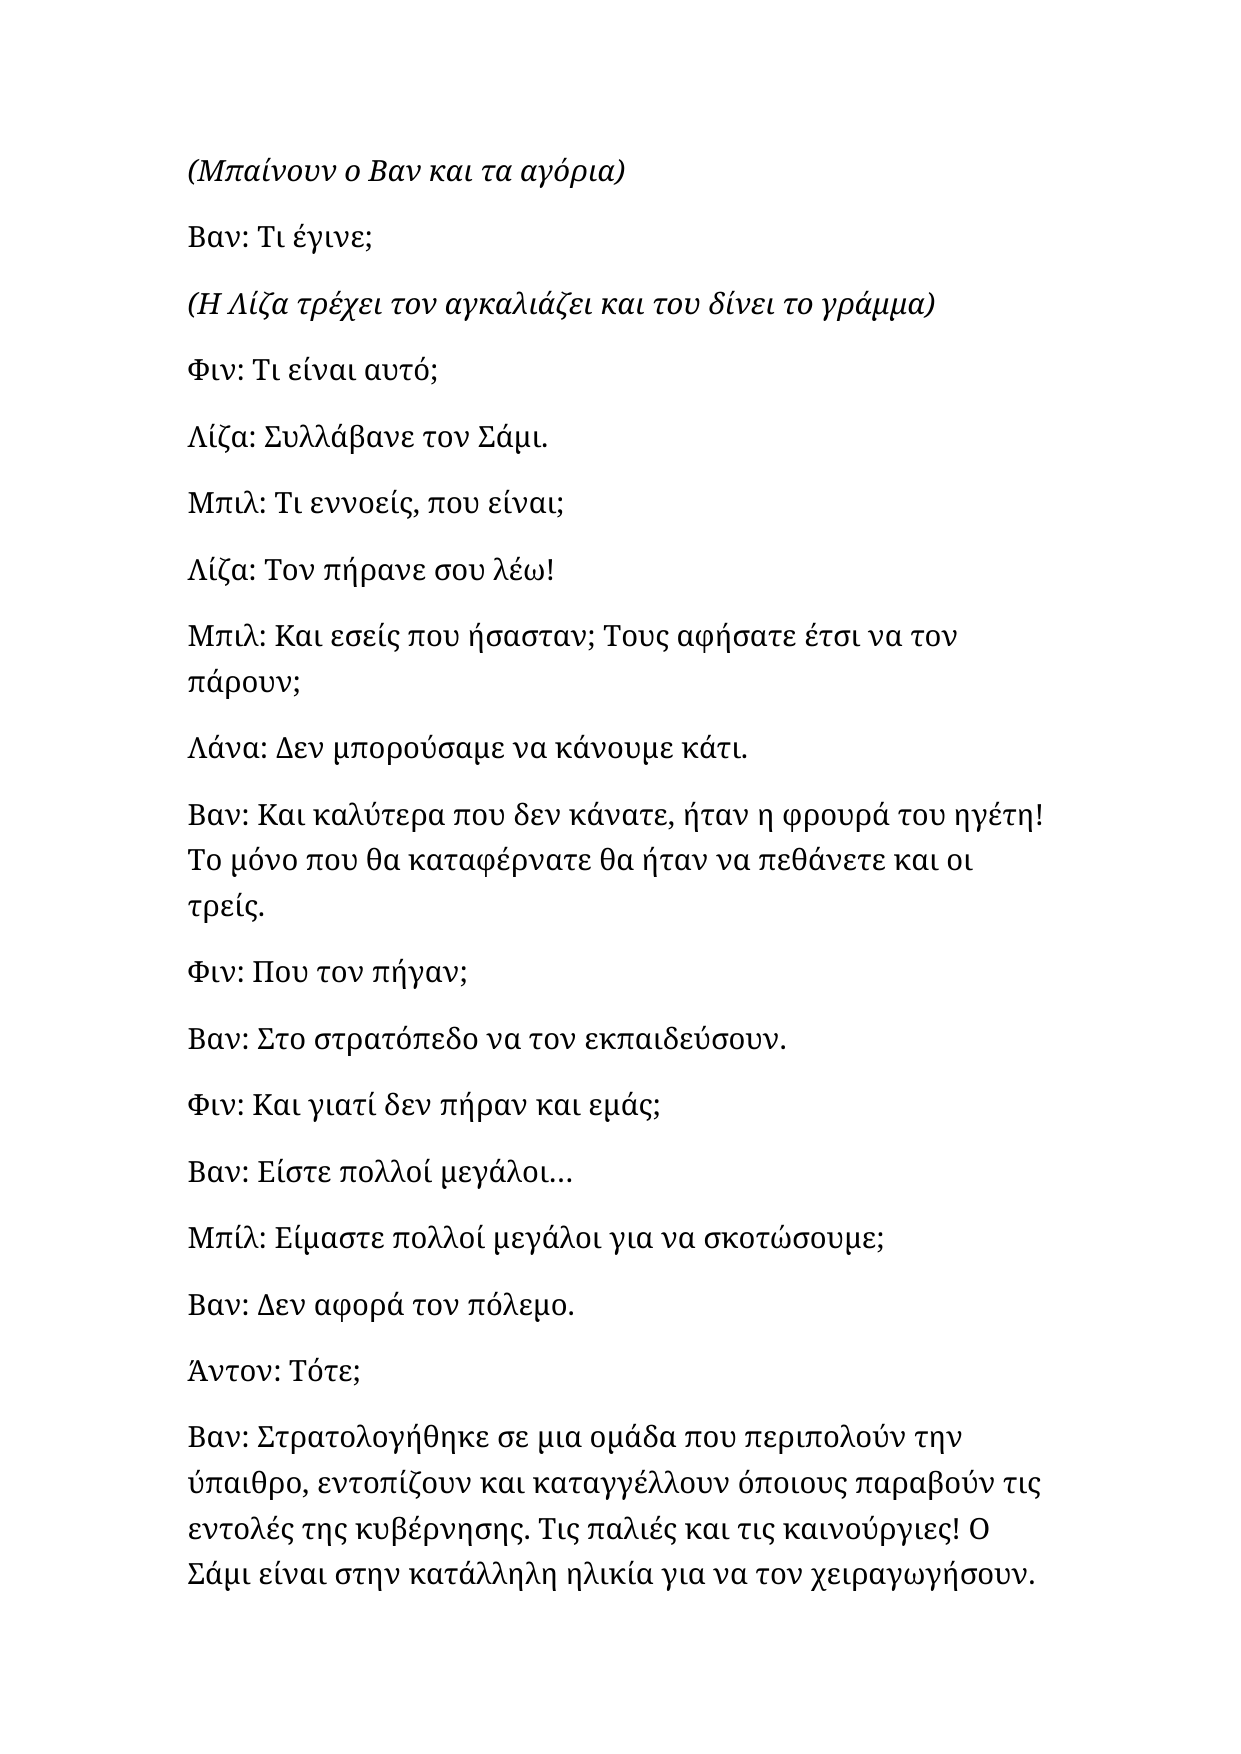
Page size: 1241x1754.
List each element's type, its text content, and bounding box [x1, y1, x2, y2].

text Φιν: Που τον πήγαν; [187, 951, 1053, 991]
text Άντον: Τότε; [187, 1350, 1053, 1390]
text Βαν: Τι έγινε; [187, 216, 1053, 256]
text Μπίλ: Είμαστε πολλοί μεγάλοι για να σκοτώσουμε; [187, 1217, 1053, 1257]
text (Η Λίζα τρέχει τον αγκαλιάζει και του δίνει το γράμμα) [187, 283, 1053, 323]
text (Μπαίνουν ο Βαν και τα αγόρια) [187, 150, 1053, 190]
text Μπιλ: Τι εννοείς, που είναι; [187, 482, 1053, 522]
text Λάνα: Δεν μπορούσαμε να κάνουμε κάτι. [187, 727, 1053, 767]
text Βαν: Στο στρατόπεδο να τον εκπαιδεύσουν. [187, 1018, 1053, 1058]
text Λίζα: Συλλάβανε τον Σάμι. [187, 416, 1053, 456]
text Μπιλ: Και εσείς που ήσασταν; Τους αφήσατε έτσι να τον πάρουν; [187, 615, 1053, 701]
text Φιν: Τι είναι αυτό; [187, 349, 1053, 389]
text Βαν: Και καλύτερα που δεν κάνατε, ήταν η φρουρά του ηγέτη! Το μόνο που θα καταφέρνατε θα ήταν να πεθάνετε και οι τρείς. [187, 794, 1053, 925]
text Φιν: Και γιατί δεν πήραν και εμάς; [187, 1084, 1053, 1124]
text Λίζα: Τον πήρανε σου λέω! [187, 549, 1053, 588]
text Βαν: Δεν αφορά τον πόλεμο. [187, 1284, 1053, 1323]
text Βαν: Στρατολογήθηκε σε μια ομάδα που περιπολούν την ύπαιθρο, εντοπίζουν και καταγγέλλουν όποιους παραβούν τις εντολές της κυβέρνησης. Τις παλιές και τις καινούργιες! Ο Σάμι είναι στην κατάλληλη ηλικία για να τον χειραγωγήσουν. [187, 1417, 1053, 1593]
text Βαν: Είστε πολλοί μεγάλοι… [187, 1151, 1053, 1191]
